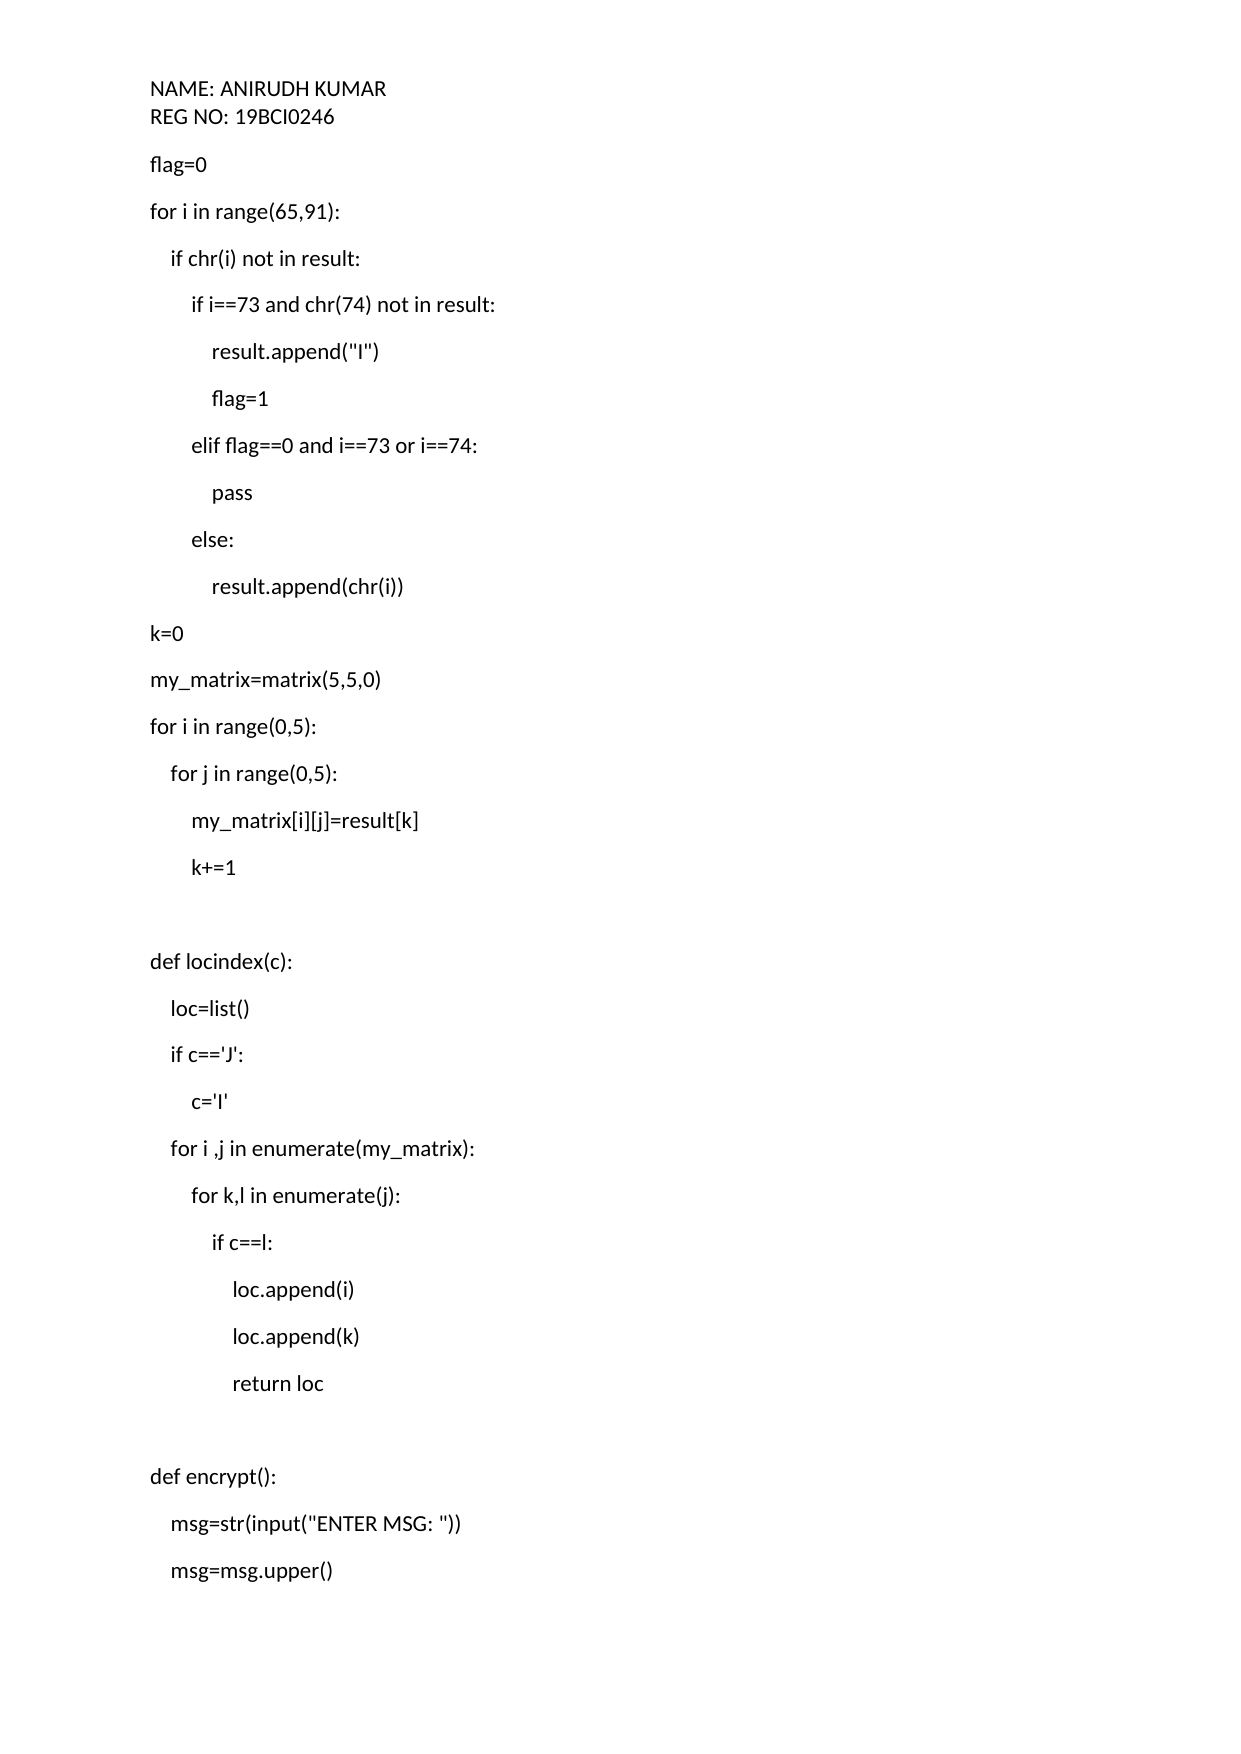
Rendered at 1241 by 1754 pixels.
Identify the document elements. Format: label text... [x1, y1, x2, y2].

text flag=1 [150, 384, 1090, 412]
text my_matrix[i][j]=result[k] [150, 806, 1090, 834]
text for k,l in enumerate(j): [150, 1181, 1090, 1209]
text result.append(chr(i)) [150, 572, 1090, 600]
text loc.append(i) [150, 1275, 1090, 1303]
text loc=list() [150, 994, 1090, 1022]
text def encrypt(): [150, 1462, 1090, 1491]
text return loc [150, 1369, 1090, 1397]
text for j in range(0,5): [150, 759, 1090, 787]
text for i ,j in enumerate(my_matrix): [150, 1134, 1090, 1162]
text k+=1 [150, 853, 1090, 881]
text my_matrix=matrix(5,5,0) [150, 666, 1090, 694]
text msg=msg.upper() [150, 1556, 1090, 1584]
text if c=='J': [150, 1041, 1090, 1069]
text k=0 [150, 619, 1090, 647]
text if chr(i) not in result: [150, 244, 1090, 272]
text elif flag==0 and i==73 or i==74: [150, 431, 1090, 459]
text result.append("I") [150, 337, 1090, 366]
text loc.append(k) [150, 1322, 1090, 1350]
text msg=str(input("ENTER MSG: ")) [150, 1509, 1090, 1537]
text c='I' [150, 1087, 1090, 1116]
text for i in range(65,91): [150, 197, 1090, 225]
text if i==73 and chr(74) not in result: [150, 291, 1090, 319]
text pass [150, 478, 1090, 506]
text flag=0 [150, 150, 1090, 178]
text for i in range(0,5): [150, 712, 1090, 741]
text if c==l: [150, 1228, 1090, 1256]
text else: [150, 525, 1090, 553]
text def locindex(c): [150, 947, 1090, 975]
